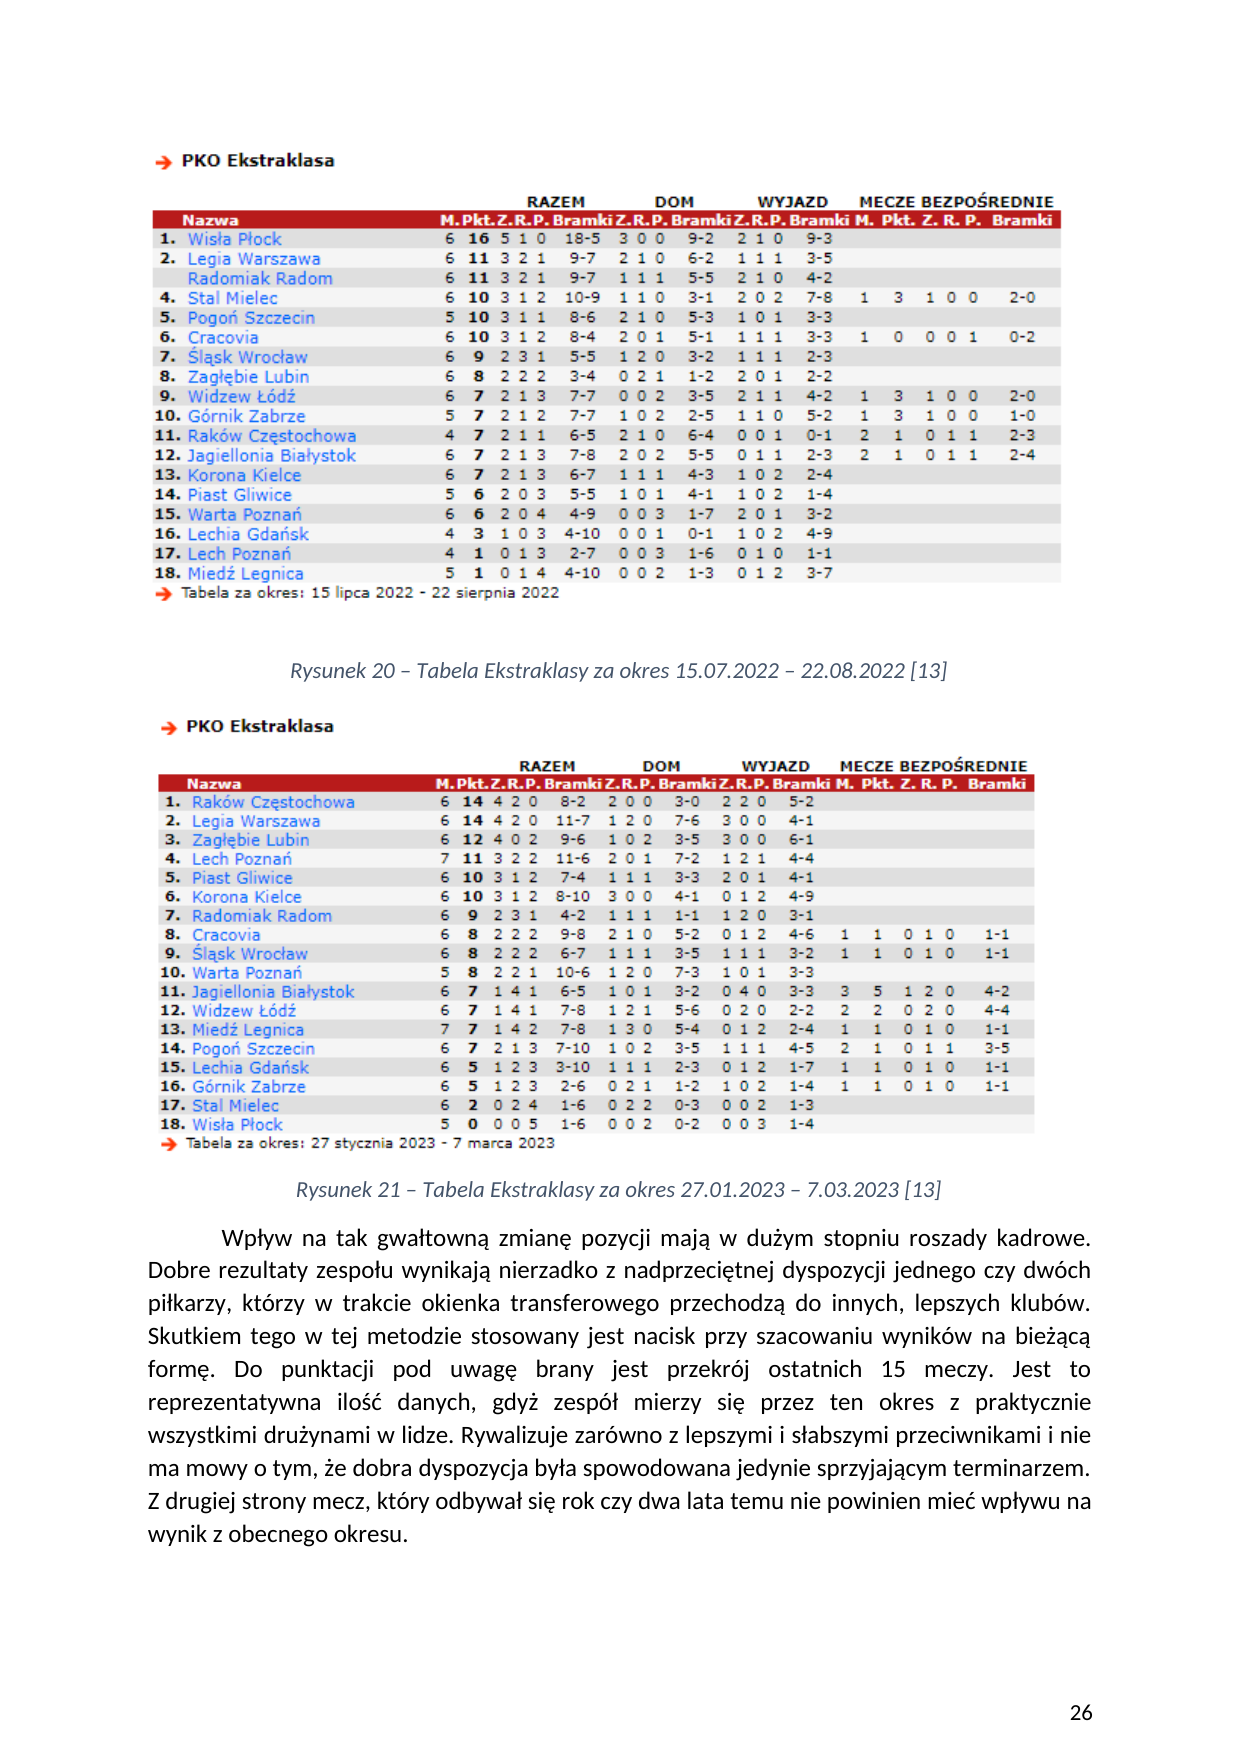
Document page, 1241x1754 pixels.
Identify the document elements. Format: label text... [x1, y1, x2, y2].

picture [147, 147, 1093, 654]
text Rysunek 21 – Tabela Ekstraklasy za okres 27.01.2023 – 7.03.2023 [13] [148, 1173, 1093, 1203]
text Wpływ na tak gwałtowną zmianę pozycji mają w dużym stopniu roszady kadrowe. Dobre rezultaty zespołu wynikają nierzadko z nadprzeciętnej dyspozycji jednego czy dwóch piłkarzy, którzy w trakcie okienka transferowego przechodzą do innych, lepszych klubów. Skutkiem tego w tej metodzie stosowany jest nacisk przy szacowaniu wyników na bieżącą formę. Do punktacji pod uwagę brany jest przekrój ostatnich 15 meczy. Jest to reprezentatywna ilość danych, gdyż zespół mierzy się przez ten okres z praktycznie wszystkimi drużynami w lidze. Rywalizuje zarówno z lepszymi i słabszymi przeciwnikami i nie ma mowy o tym, że dobra dyspozycja była spowodowana jedynie sprzyjającym terminarzem. Z drugiej strony mecz, który odbywał się rok czy dwa lata temu nie powinien mieć wpływu na wynik z obecnego okresu. [148, 1222, 1093, 1548]
text Rysunek 20 – Tabela Ekstraklasy za okres 15.07.2022 – 22.08.2022 [13] [148, 654, 1093, 684]
picture [147, 703, 1093, 1173]
